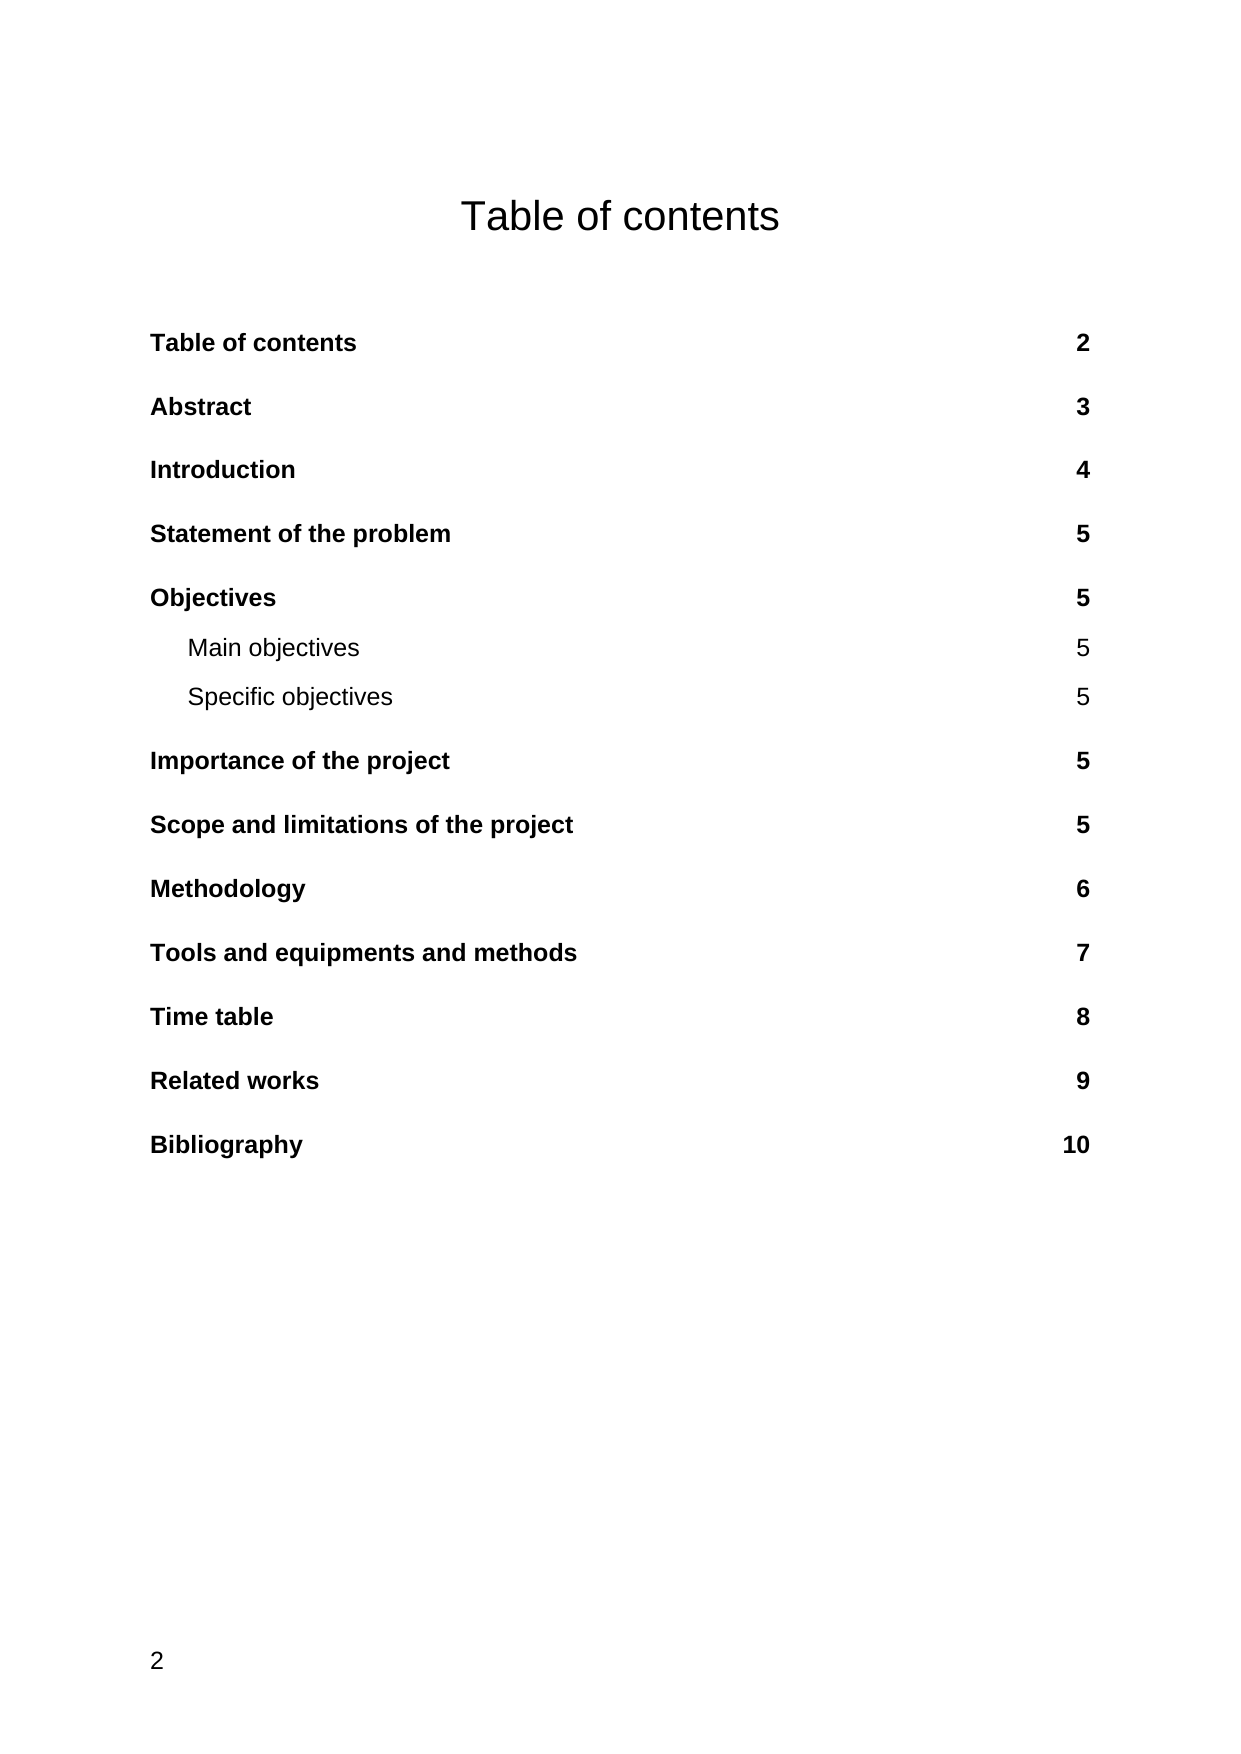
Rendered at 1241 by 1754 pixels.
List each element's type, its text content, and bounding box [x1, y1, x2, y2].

subtitle Table of contents [150, 192, 1090, 239]
